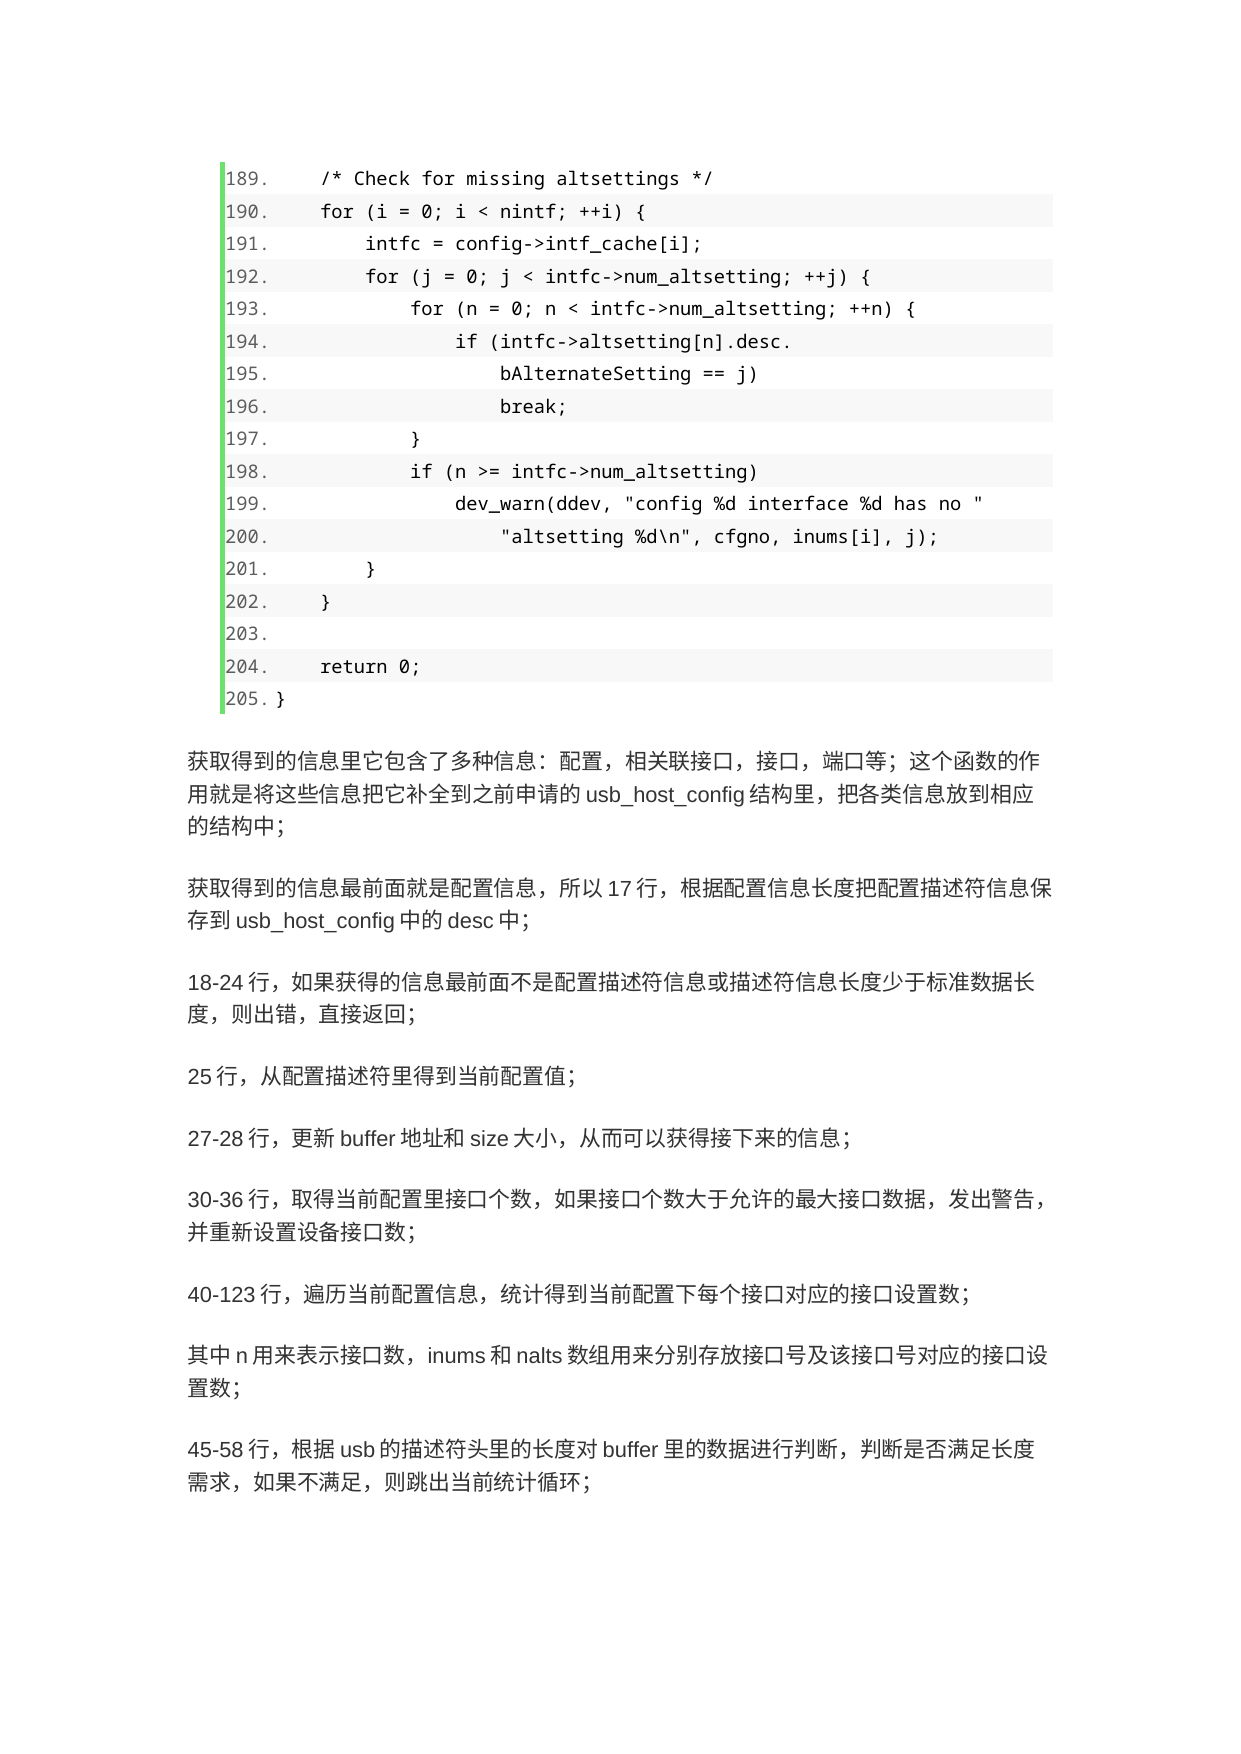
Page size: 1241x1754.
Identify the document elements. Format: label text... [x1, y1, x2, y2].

text 获取得到的信息里它包含了多种信息：配置，相关联接口，接口，端口等；这个函数的作用就是将这些信息把它补全到之前申请的usb_host_config结构里，把各类信息放到相应的结构中； [187, 744, 1053, 841]
text 45-58行，根据usb的描述符头里的长度对buffer里的数据进行判断，判断是否满足长度需求，如果不满足，则跳出当前统计循环； [187, 1432, 1053, 1497]
text 25行，从配置描述符里得到当前配置值； [187, 1059, 1053, 1091]
list for (j = 0; j < intfc->num_altsetting; ++j) { [225, 259, 1053, 292]
list if (n >= intfc->num_altsetting) [225, 454, 1053, 487]
list return 0; [225, 649, 1053, 682]
text 30-36行，取得当前配置里接口个数，如果接口个数大于允许的最大接口数据，发出警告，并重新设置设备接口数； [187, 1182, 1053, 1247]
text 40-123行，遍历当前配置信息，统计得到当前配置下每个接口对应的接口设置数； [187, 1276, 1053, 1309]
list } [225, 682, 1053, 714]
list if (intfc->altsetting[n].desc. [225, 324, 1053, 357]
text 获取得到的信息最前面就是配置信息，所以17行，根据配置信息长度把配置描述符信息保存到usb_host_config中的desc中； [187, 870, 1053, 935]
text 18-24行，如果获得的信息最前面不是配置描述符信息或描述符信息长度少于标准数据长度，则出错，直接返回； [187, 964, 1053, 1029]
list /* Check for missing altsettings */ [225, 162, 1053, 194]
list } [225, 584, 1053, 617]
list "altsetting %d\n", cfgno, inums[i], j); [225, 519, 1053, 552]
list bAlternateSetting == j) [225, 357, 1053, 389]
list } [225, 552, 1053, 584]
list break; [225, 389, 1053, 422]
list intfc = config->intf_cache[i]; [225, 227, 1053, 259]
list for (i = 0; i < nintf; ++i) { [225, 194, 1053, 227]
list } [225, 422, 1053, 454]
text 27-28行，更新buffer地址和size大小，从而可以获得接下来的信息； [187, 1120, 1053, 1153]
text 其中n用来表示接口数，inums和nalts数组用来分别存放接口号及该接口号对应的接口设置数； [187, 1338, 1053, 1403]
list for (n = 0; n < intfc->num_altsetting; ++n) { [225, 292, 1053, 324]
list dev_warn(ddev, "config %d interface %d has no " [225, 487, 1053, 519]
